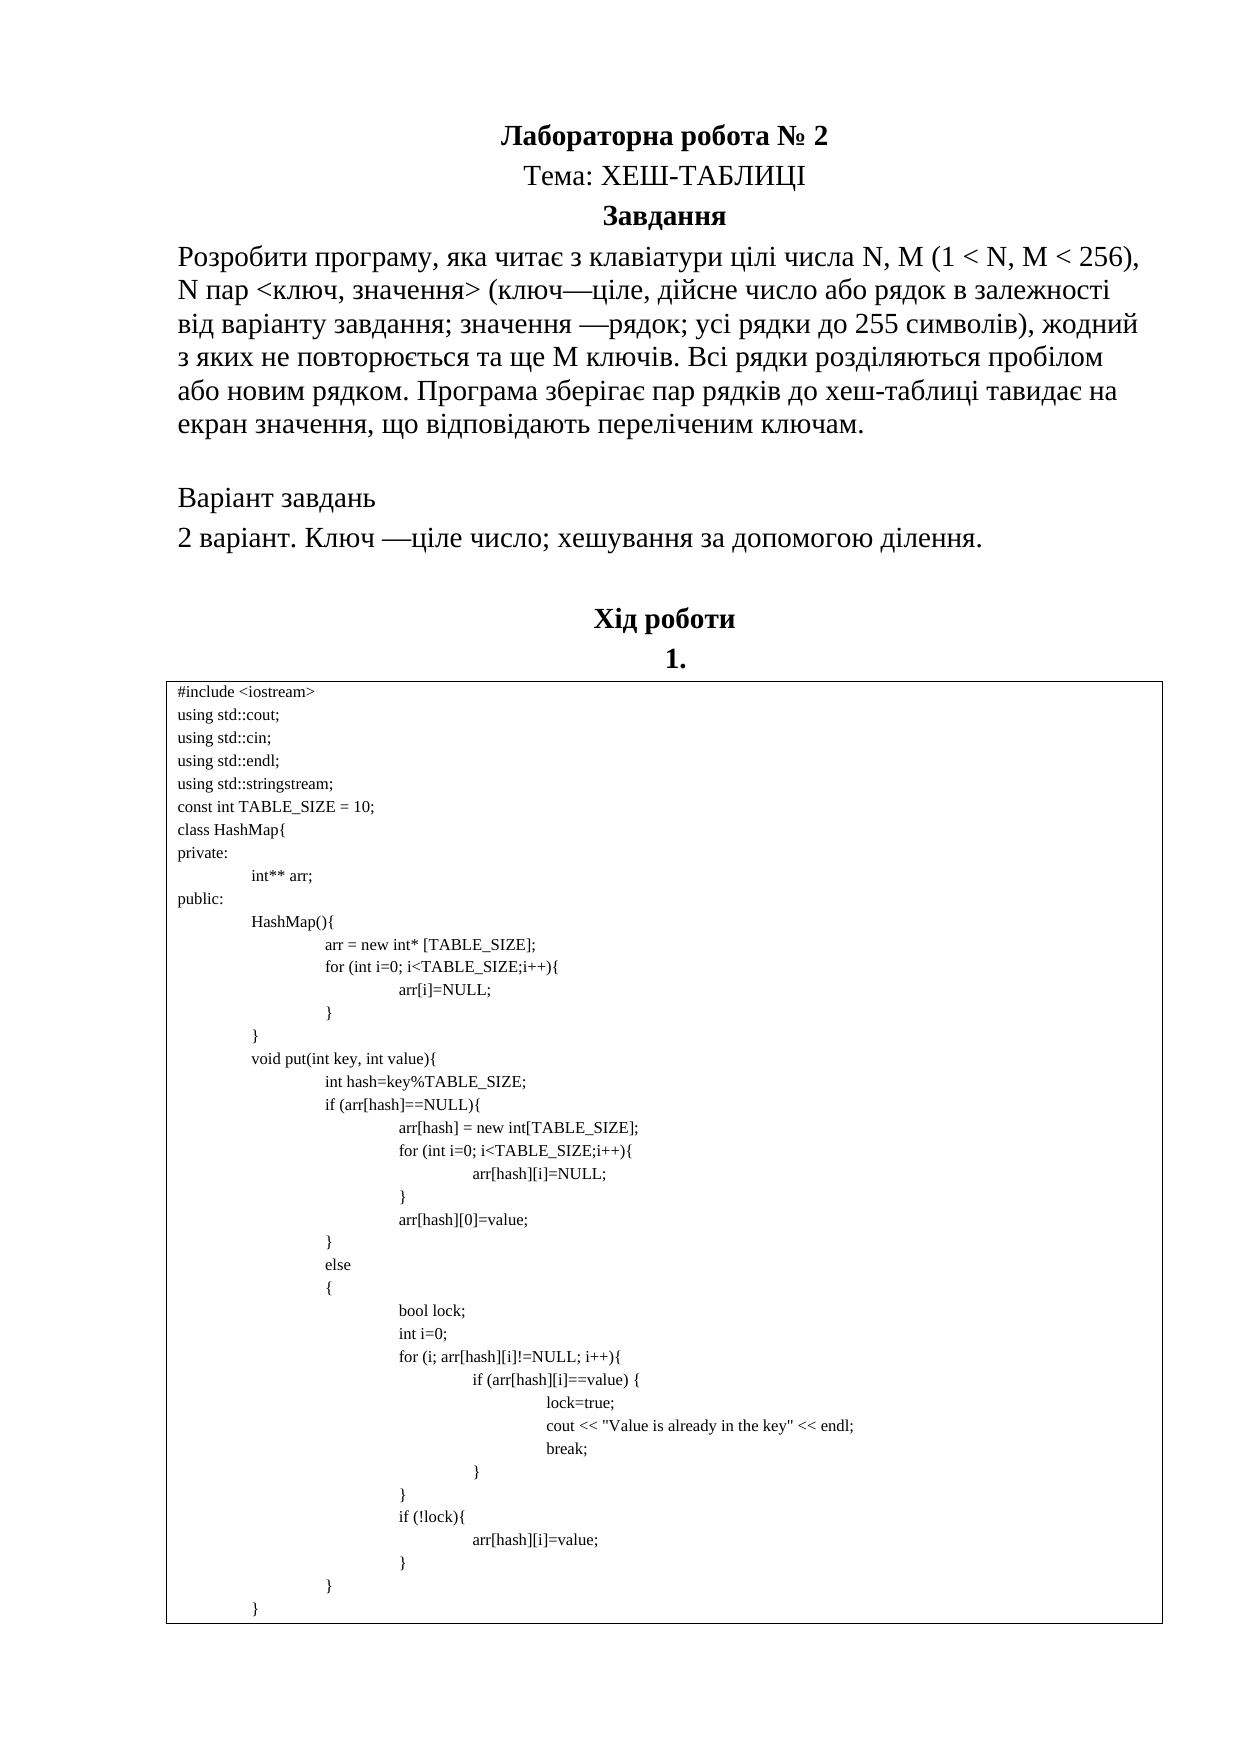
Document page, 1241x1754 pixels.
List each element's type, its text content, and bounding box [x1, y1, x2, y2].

text Завдання [177, 198, 1152, 232]
text Тема: ХЕШ-ТАБЛИЦІ [177, 158, 1152, 192]
text Лабораторна робота № 2 [177, 118, 1152, 152]
text Варіант завдань [177, 480, 1152, 514]
text 2 варіант. Ключ —ціле число; хешування за допомогою ділення. [177, 520, 1152, 554]
text Розробити програму, яка читає з клавіатури цілі числа N, M (1 < N, M < 256), N пар <ключ, значення> (ключ—ціле, дійсне число або рядок в залежності від варіанту завдання; значення —рядок; усі рядки до 255 символів), жодний з яких не повторюється та ще M ключів. Всі рядки розділяються пробілом або новим рядком. Програма зберігає пар рядків до хеш-таблиці тавидає на екран значення, що відповідають переліченим ключам. [177, 239, 1152, 440]
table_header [167, 682, 1162, 1622]
text Хід роботи [177, 601, 1152, 634]
